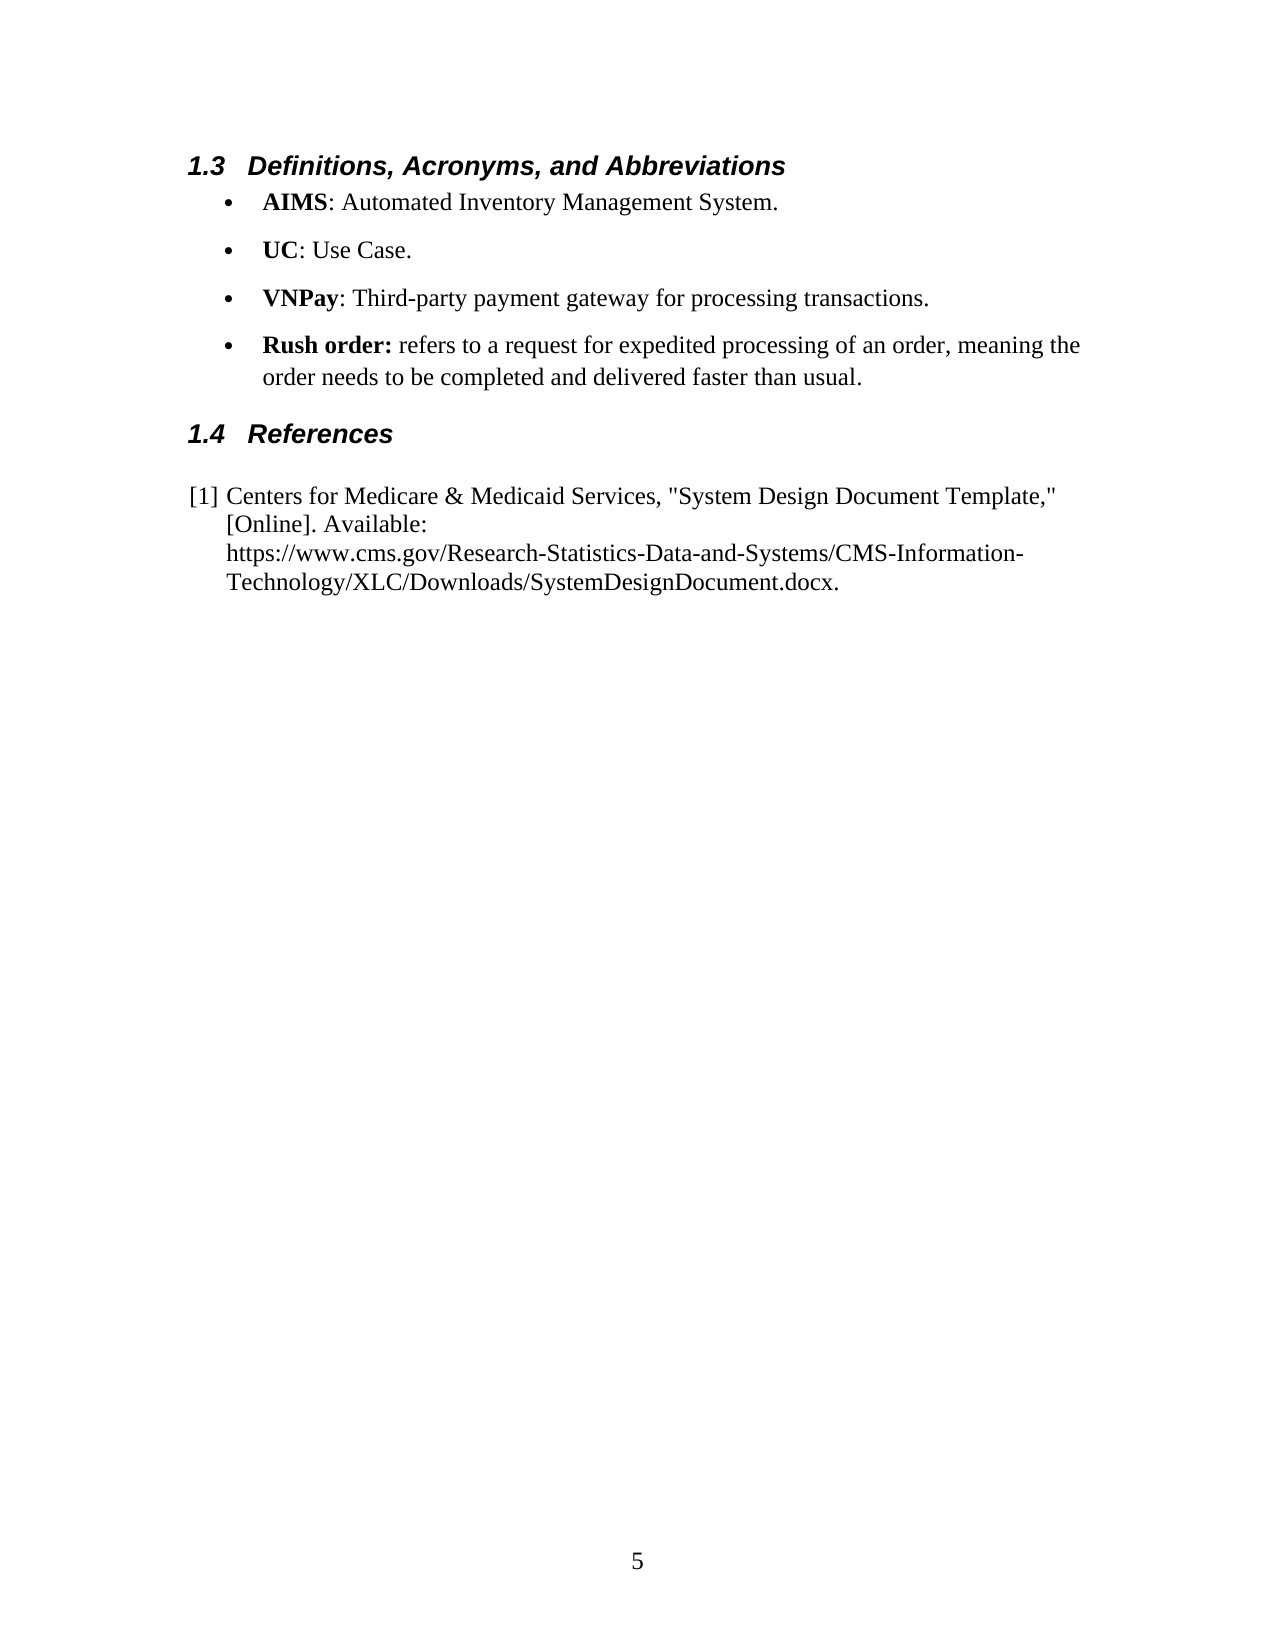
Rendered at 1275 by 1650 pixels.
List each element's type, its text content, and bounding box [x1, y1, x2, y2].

list Rush order: refers to a request for expedited processing of an order, meaning the order needs to be completed and delivered faster than usual. [225, 331, 1087, 390]
list AIMS: Automated Inventory Management System. [225, 187, 1087, 216]
subtitle Definitions, Acronyms, and Abbreviations [187, 150, 1087, 181]
list VNPay: Third-party payment gateway for processing transactions. [225, 283, 1087, 312]
list UC: Use Case. [225, 235, 1087, 264]
